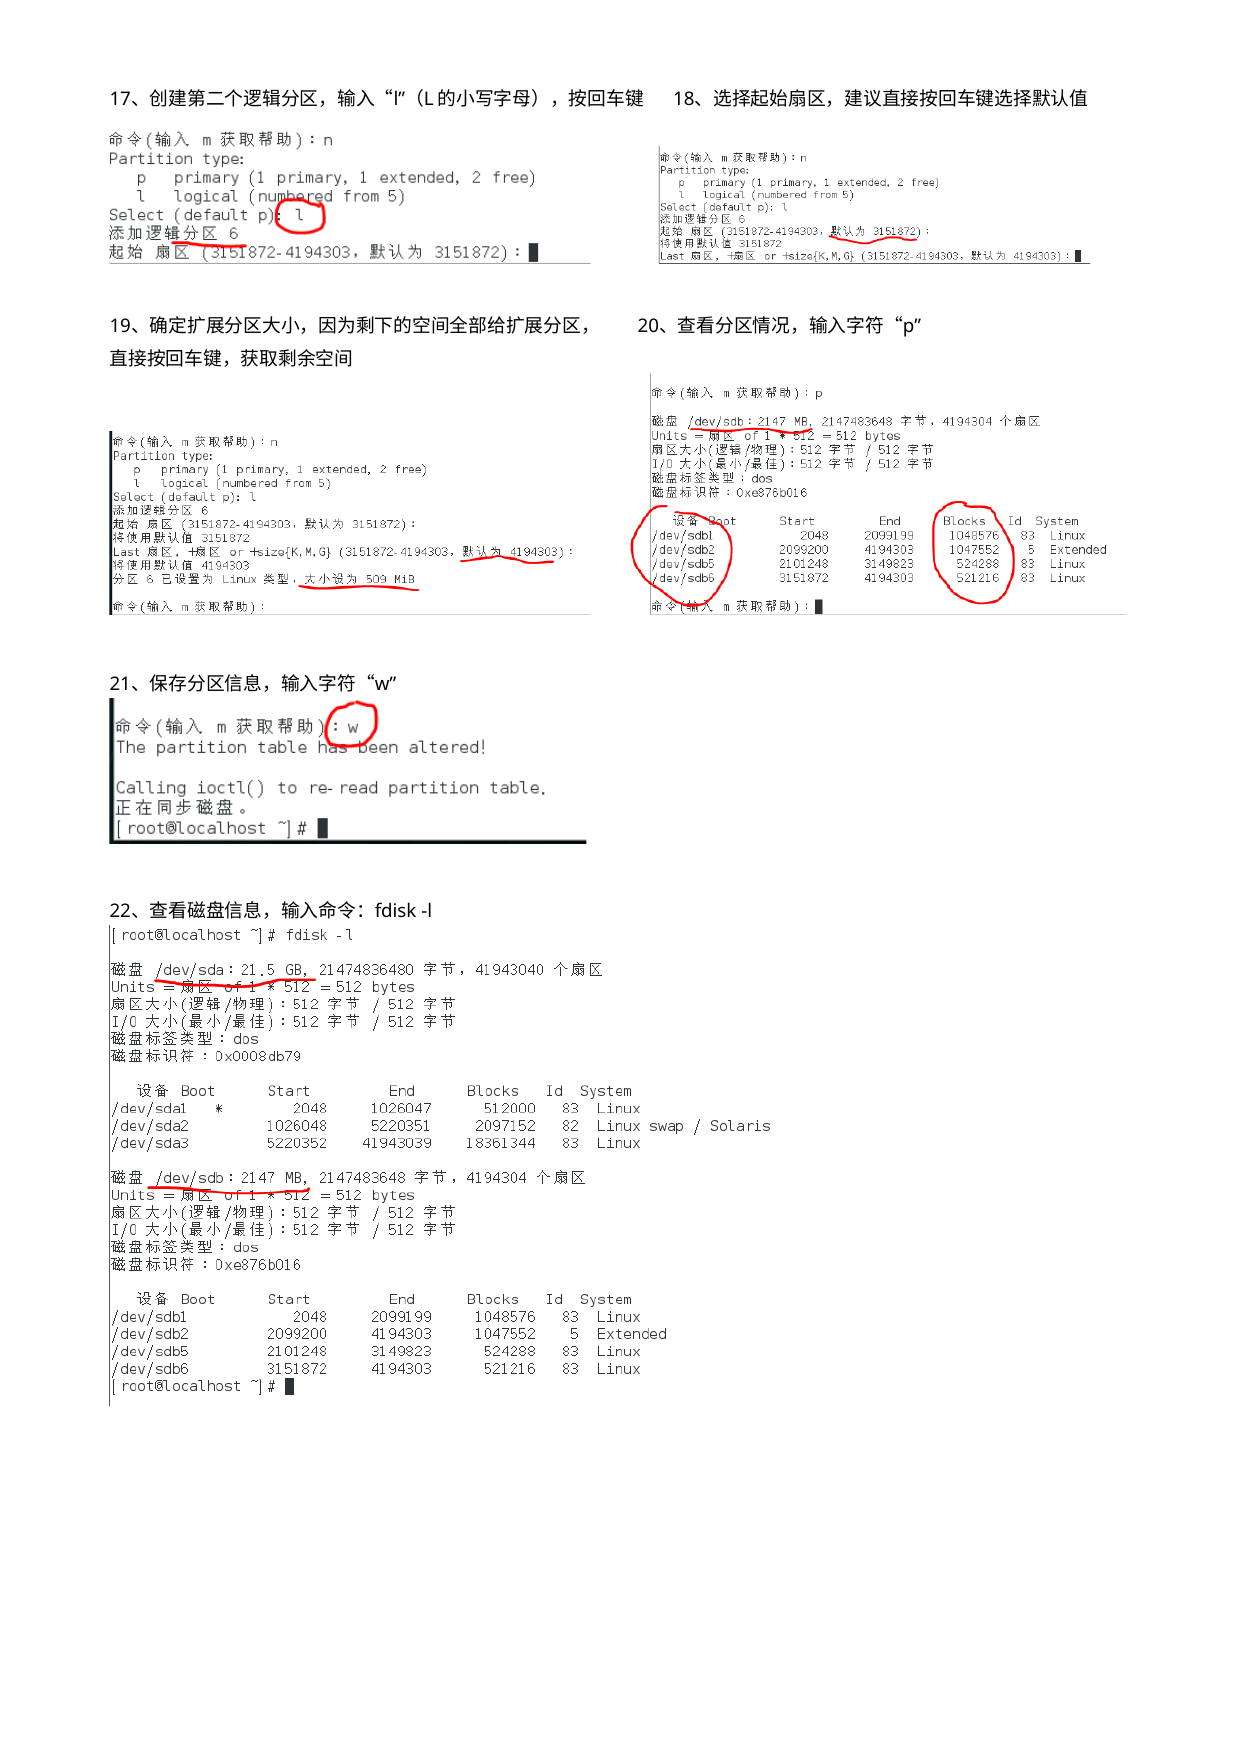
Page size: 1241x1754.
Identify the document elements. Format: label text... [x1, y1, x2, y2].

picture [630, 373, 1127, 615]
picture [658, 146, 1091, 264]
text 21、保存分区信息，输入字符“w” [109, 666, 1165, 698]
text 17、创建第二个逻辑分区，输入“l”（L的小写字母），按回车键 18、选择起始扇区，建议直接按回车键选择默认值 [109, 81, 1165, 113]
text 22、查看磁盘信息，输入命令：fdisk -l [109, 893, 1165, 926]
picture [109, 698, 587, 844]
picture [109, 113, 591, 264]
picture [109, 431, 591, 615]
text 19、确定扩展分区大小，因为剩下的空间全部给扩展分区， 20、查看分区情况，输入字符“p” [109, 308, 1165, 341]
text 直接按回车键，获取剩余空间 [109, 341, 1165, 373]
picture [109, 925, 783, 1406]
